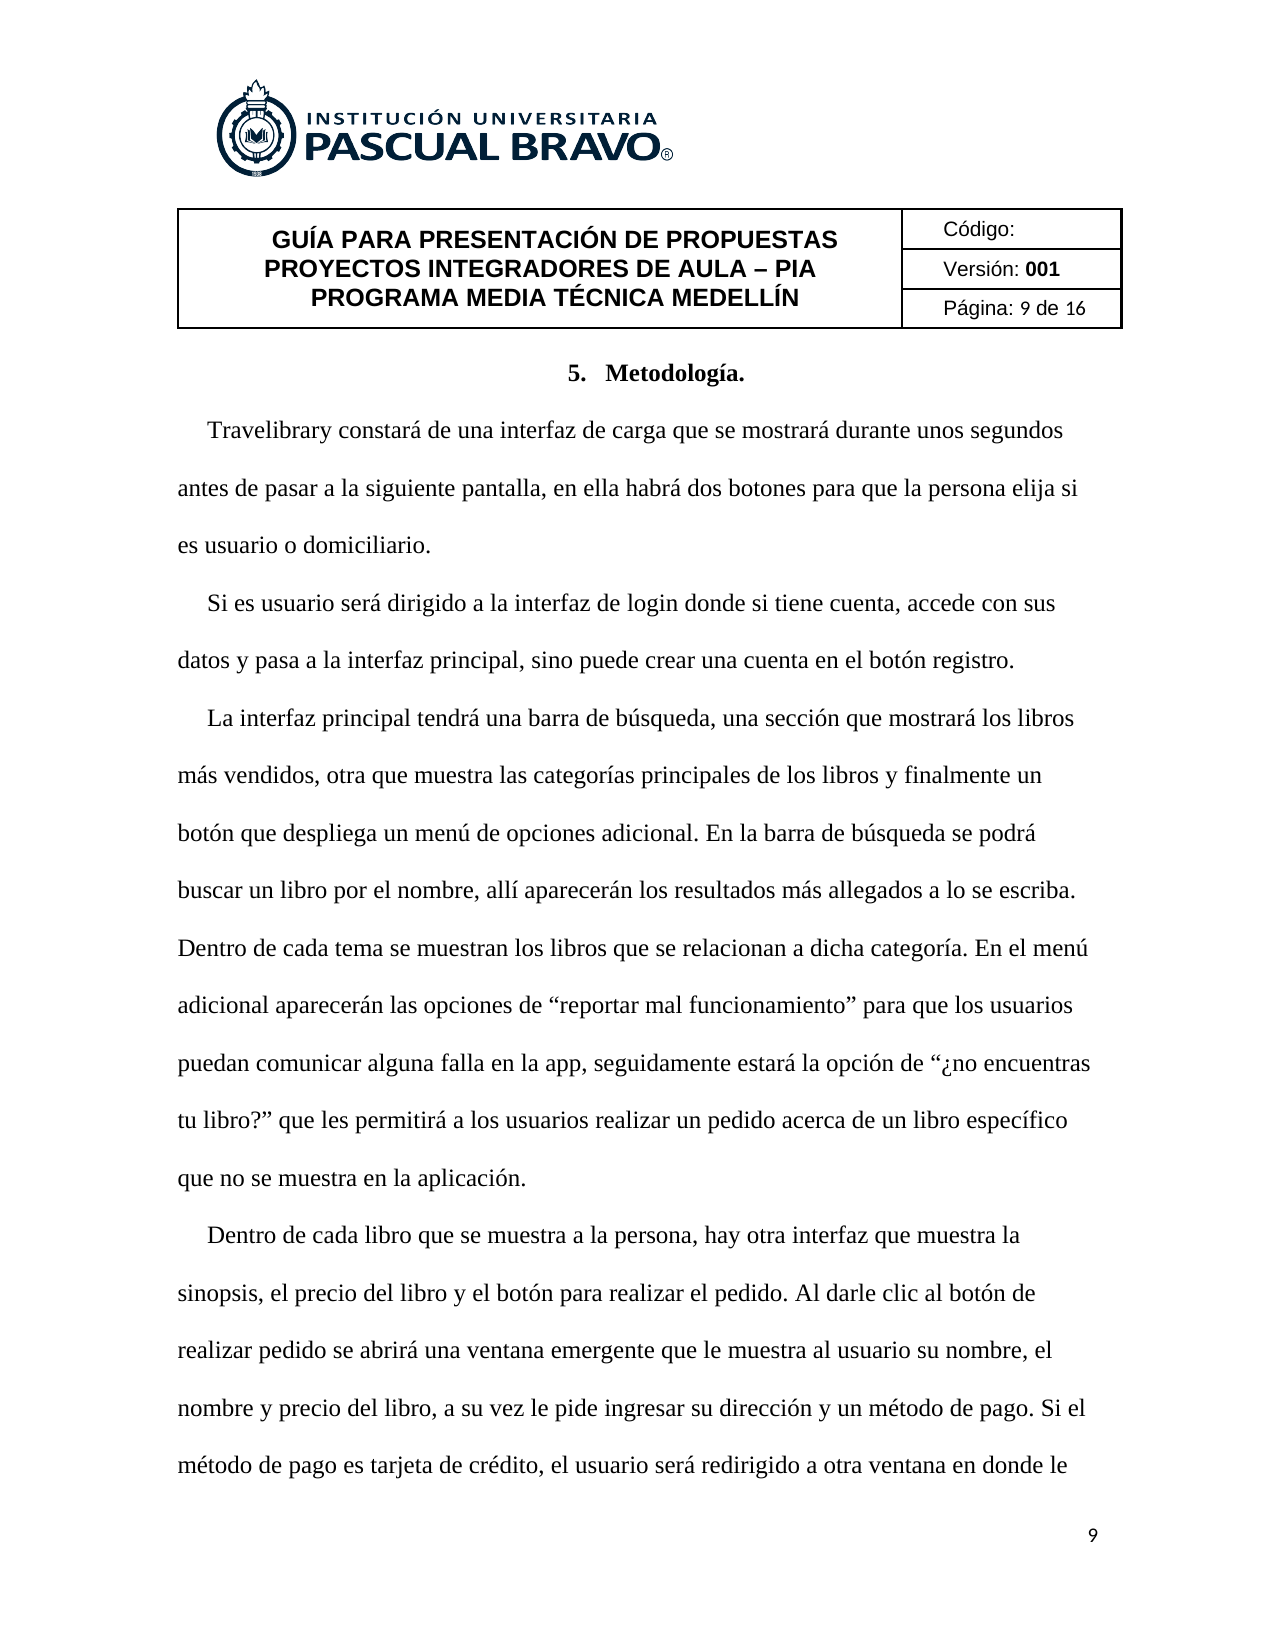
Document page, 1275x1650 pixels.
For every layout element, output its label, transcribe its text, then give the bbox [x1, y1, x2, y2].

picture [206, 73, 685, 183]
list Metodología. [215, 358, 1098, 387]
text Si es usuario será dirigido a la interfaz de login donde si tiene cuenta, accede con sus datos y pasa a la interfaz principal, sino puede crear una cuenta en el botón registro. [177, 588, 1098, 674]
text La interfaz principal tendrá una barra de búsqueda, una sección que mostrará los libros más vendidos, otra que muestra las categorías principales de los libros y finalmente un botón que despliega un menú de opciones adicional. En la barra de búsqueda se podrá buscar un libro por el nombre, allí aparecerán los resultados más allegados a lo se escriba. Dentro de cada tema se muestran los libros que se relacionan a dicha categoría. En el menú adicional aparecerán las opciones de “reportar mal funcionamiento” para que los usuarios puedan comunicar alguna falla en la app, seguidamente estará la opción de “¿no encuentras tu libro?” que les permitirá a los usuarios realizar un pedido acerca de un libro específico que no se muestra en la aplicación. [177, 703, 1098, 1192]
text Travelibrary constará de una interfaz de carga que se mostrará durante unos segundos antes de pasar a la siguiente pantalla, en ella habrá dos botones para que la persona elija si es usuario o domiciliario. [177, 415, 1098, 559]
